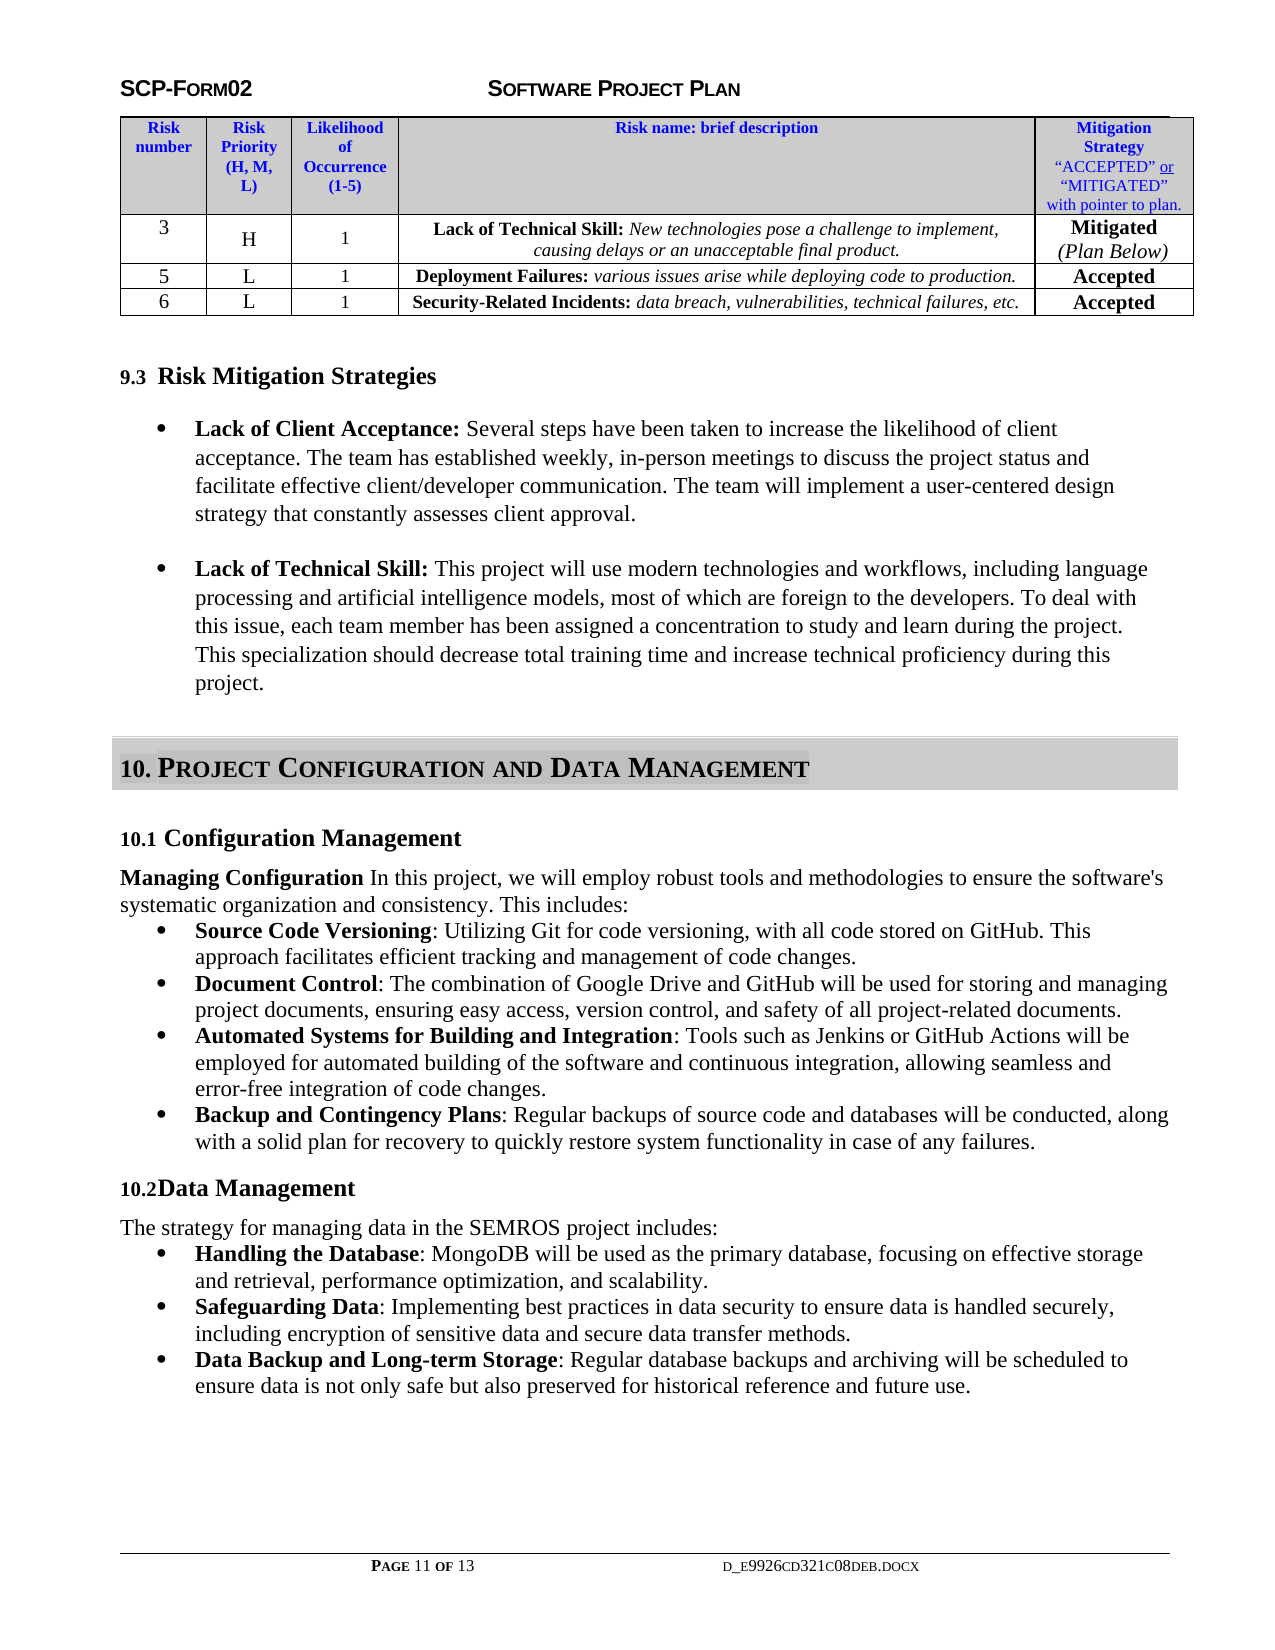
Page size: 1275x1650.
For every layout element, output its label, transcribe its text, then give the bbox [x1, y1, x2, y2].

table_cell 1 [292, 289, 398, 315]
table_header Risk number [121, 118, 206, 214]
table_cell H [207, 215, 291, 263]
table_cell Security-Related Incidents: data breach, vulnerabilities, technical failures, etc. [399, 289, 1034, 315]
table_cell 1 [292, 215, 398, 263]
table_cell Mitigated (Plan Below) [1036, 215, 1193, 263]
table_header Risk Priority (H, M, L) [207, 118, 291, 214]
text The strategy for managing data in the SEMROS project includes: [120, 1214, 1170, 1241]
text Managing Configuration In this project, we will employ robust tools and methodologies to ensure the software's systematic organization and consistency. This includes: [120, 864, 1170, 917]
list Lack of Technical Skill: This project will use modern technologies and workflows, including language processing and artificial intelligence models, most of which are foreign to the developers. To deal with this issue, each team member has been assigned a concentration to study and learn during the project. This specialization should decrease total training time and increase technical proficiency during this project. [157, 555, 1170, 695]
subtitle Lack of Client Acceptance: Several steps have been taken to increase the likelihood of client acceptance. The team has established weekly, in-person meetings to discuss the project status and facilitate effective client/developer communication. The team will implement a user-centered design strategy that constantly assesses client approval. [157, 415, 1140, 527]
table_cell Accepted [1036, 289, 1193, 315]
table_header Mitigation Strategy “ACCEPTED” or “MITIGATED” with pointer to plan. [1036, 118, 1193, 214]
list Automated Systems for Building and Integration: Tools such as Jenkins or GitHub Actions will be employed for automated building of the software and continuous integration, allowing seamless and error-free integration of code changes. [157, 1022, 1170, 1101]
table_cell Accepted [1036, 264, 1193, 288]
subtitle Project Configuration and Data Management [112, 738, 1178, 790]
table_header Risk name: brief description [399, 118, 1034, 214]
table_cell Lack of Technical Skill: New technologies pose a challenge to implement, causing delays or an unacceptable final product. [399, 215, 1034, 263]
table_cell L [207, 264, 291, 288]
table_cell 5 [121, 264, 206, 288]
subtitle Risk Mitigation Strategies [120, 361, 1170, 390]
subtitle Data Management [120, 1173, 1170, 1202]
table_cell L [207, 289, 291, 315]
list Backup and Contingency Plans: Regular backups of source code and databases will be conducted, along with a solid plan for recovery to quickly restore system functionality in case of any failures. [157, 1101, 1170, 1154]
list Source Code Versioning: Utilizing Git for code versioning, with all code stored on GitHub. This approach facilitates efficient tracking and management of code changes. [157, 917, 1170, 970]
list Data Backup and Long-term Storage: Regular database backups and archiving will be scheduled to ensure data is not only safe but also preserved for historical reference and future use. [157, 1346, 1170, 1399]
table_cell 3 [121, 215, 206, 263]
subtitle Configuration Management [120, 823, 1170, 852]
table_cell Deployment Failures: various issues arise while deploying code to production. [399, 264, 1034, 288]
list Document Control: The combination of Google Drive and GitHub will be used for storing and managing project documents, ensuring easy access, version control, and safety of all project-related documents. [157, 970, 1170, 1022]
list Safeguarding Data: Implementing best practices in data security to ensure data is handled securely, including encryption of sensitive data and secure data transfer methods. [157, 1293, 1170, 1346]
table_cell 6 [121, 289, 206, 315]
table_header Likelihood of Occurrence (1-5) [292, 118, 398, 214]
list Handling the Database: MongoDB will be used as the primary database, focusing on effective storage and retrieval, performance optimization, and scalability. [157, 1241, 1170, 1293]
table_cell 1 [292, 264, 398, 288]
